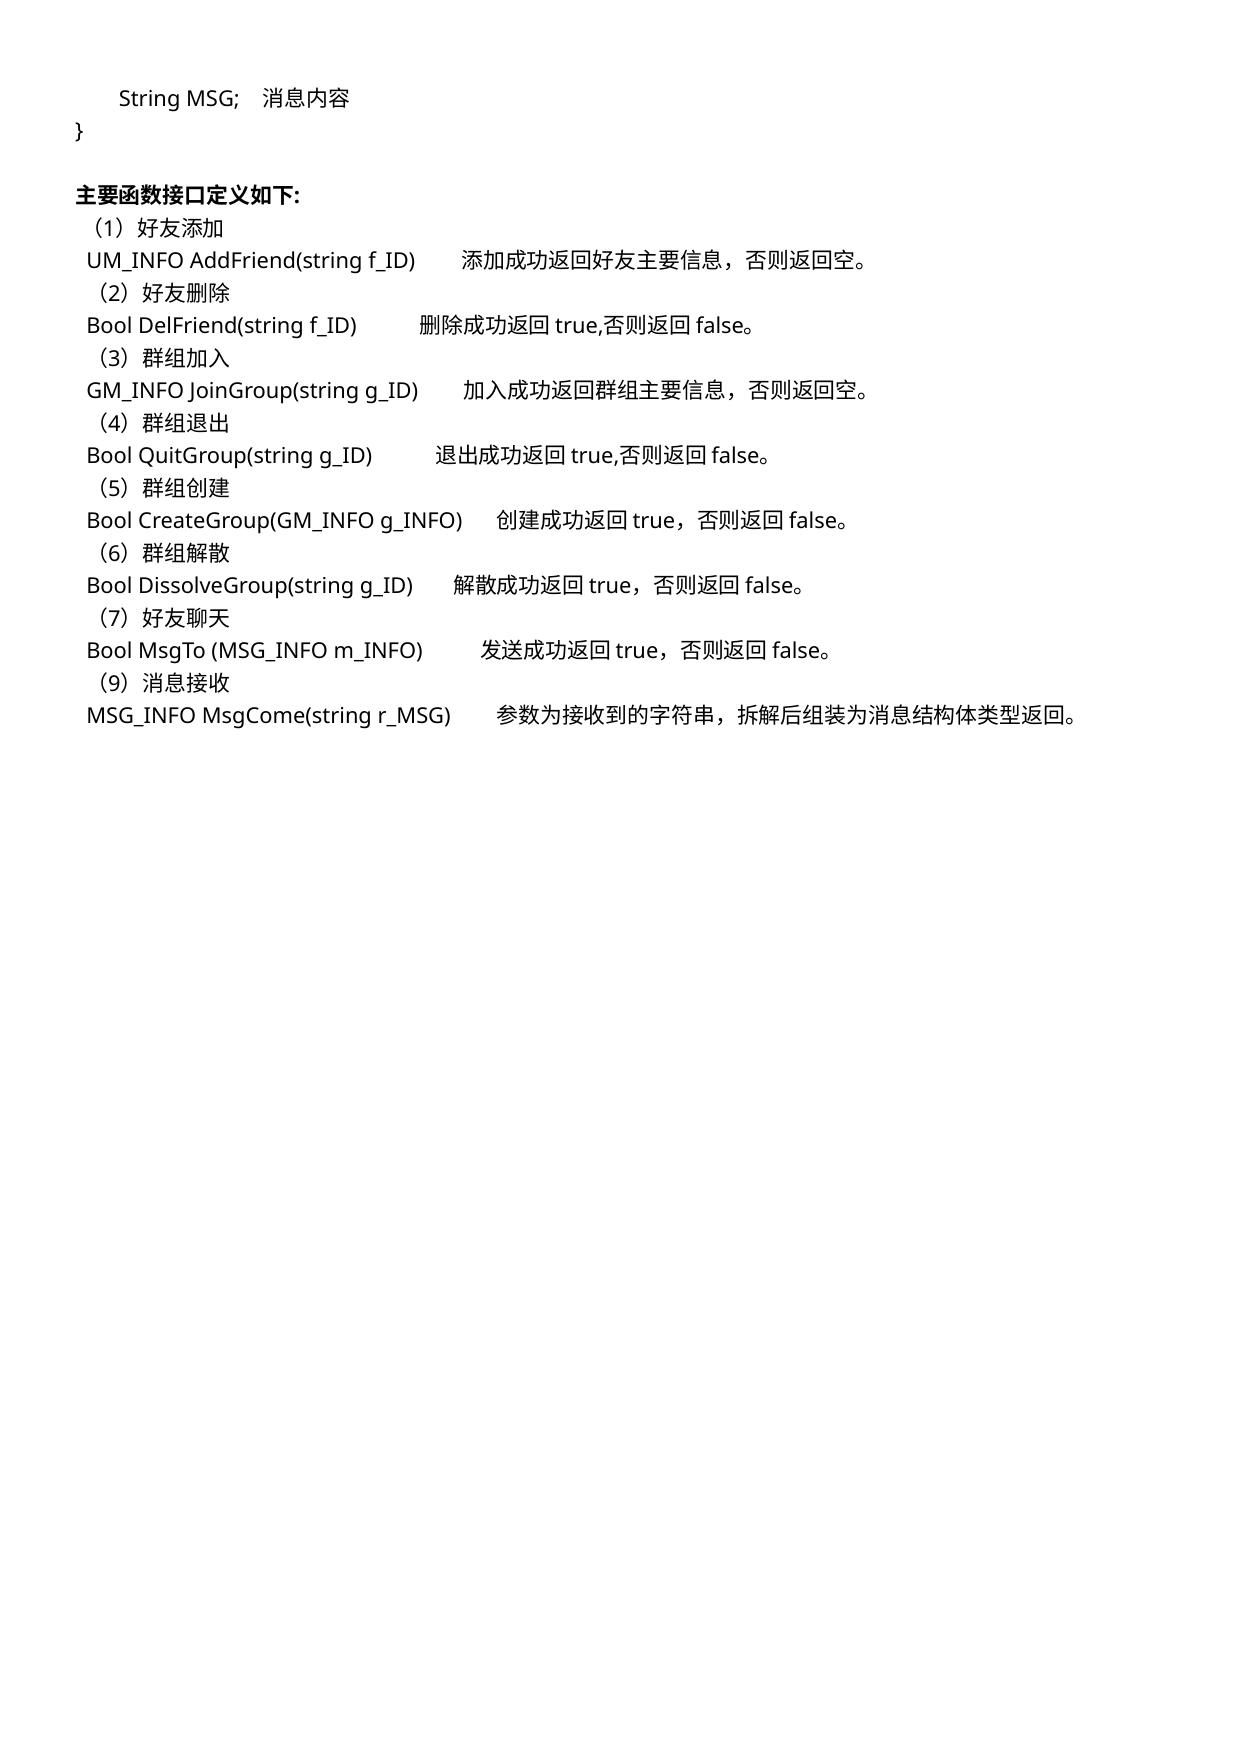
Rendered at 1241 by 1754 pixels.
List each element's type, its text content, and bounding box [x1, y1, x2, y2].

text （7）好友聊天 [75, 601, 1165, 633]
text （6）群组解散 [75, 536, 1165, 568]
text Bool CreateGroup(GM_INFO g_INFO) 创建成功返回true，否则返回false。 [75, 503, 1165, 536]
text （9）消息接收 [75, 666, 1165, 698]
text Bool QuitGroup(string g_ID) 退出成功返回true,否则返回false。 [75, 438, 1165, 471]
text GM_INFO JoinGroup(string g_ID) 加入成功返回群组主要信息，否则返回空。 [75, 373, 1165, 406]
text MSG_INFO MsgCome(string r_MSG) 参数为接收到的字符串，拆解后组装为消息结构体类型返回。 [75, 698, 1165, 731]
text 主要函数接口定义如下: [75, 178, 1165, 211]
text （2）好友删除 [75, 276, 1165, 308]
text （5）群组创建 [75, 471, 1165, 503]
text UM_INFO AddFriend(string f_ID) 添加成功返回好友主要信息，否则返回空。 [75, 243, 1165, 276]
text Bool MsgTo (MSG_INFO m_INFO) 发送成功返回true，否则返回false。 [75, 633, 1165, 666]
text （1）好友添加 [75, 211, 1165, 243]
text （4）群组退出 [75, 406, 1165, 438]
text String MSG; 消息内容 [75, 81, 1165, 113]
text } [75, 113, 1165, 146]
text Bool DelFriend(string f_ID) 删除成功返回true,否则返回false。 [75, 308, 1165, 341]
text （3）群组加入 [75, 341, 1165, 373]
text Bool DissolveGroup(string g_ID) 解散成功返回true，否则返回false。 [75, 568, 1165, 601]
